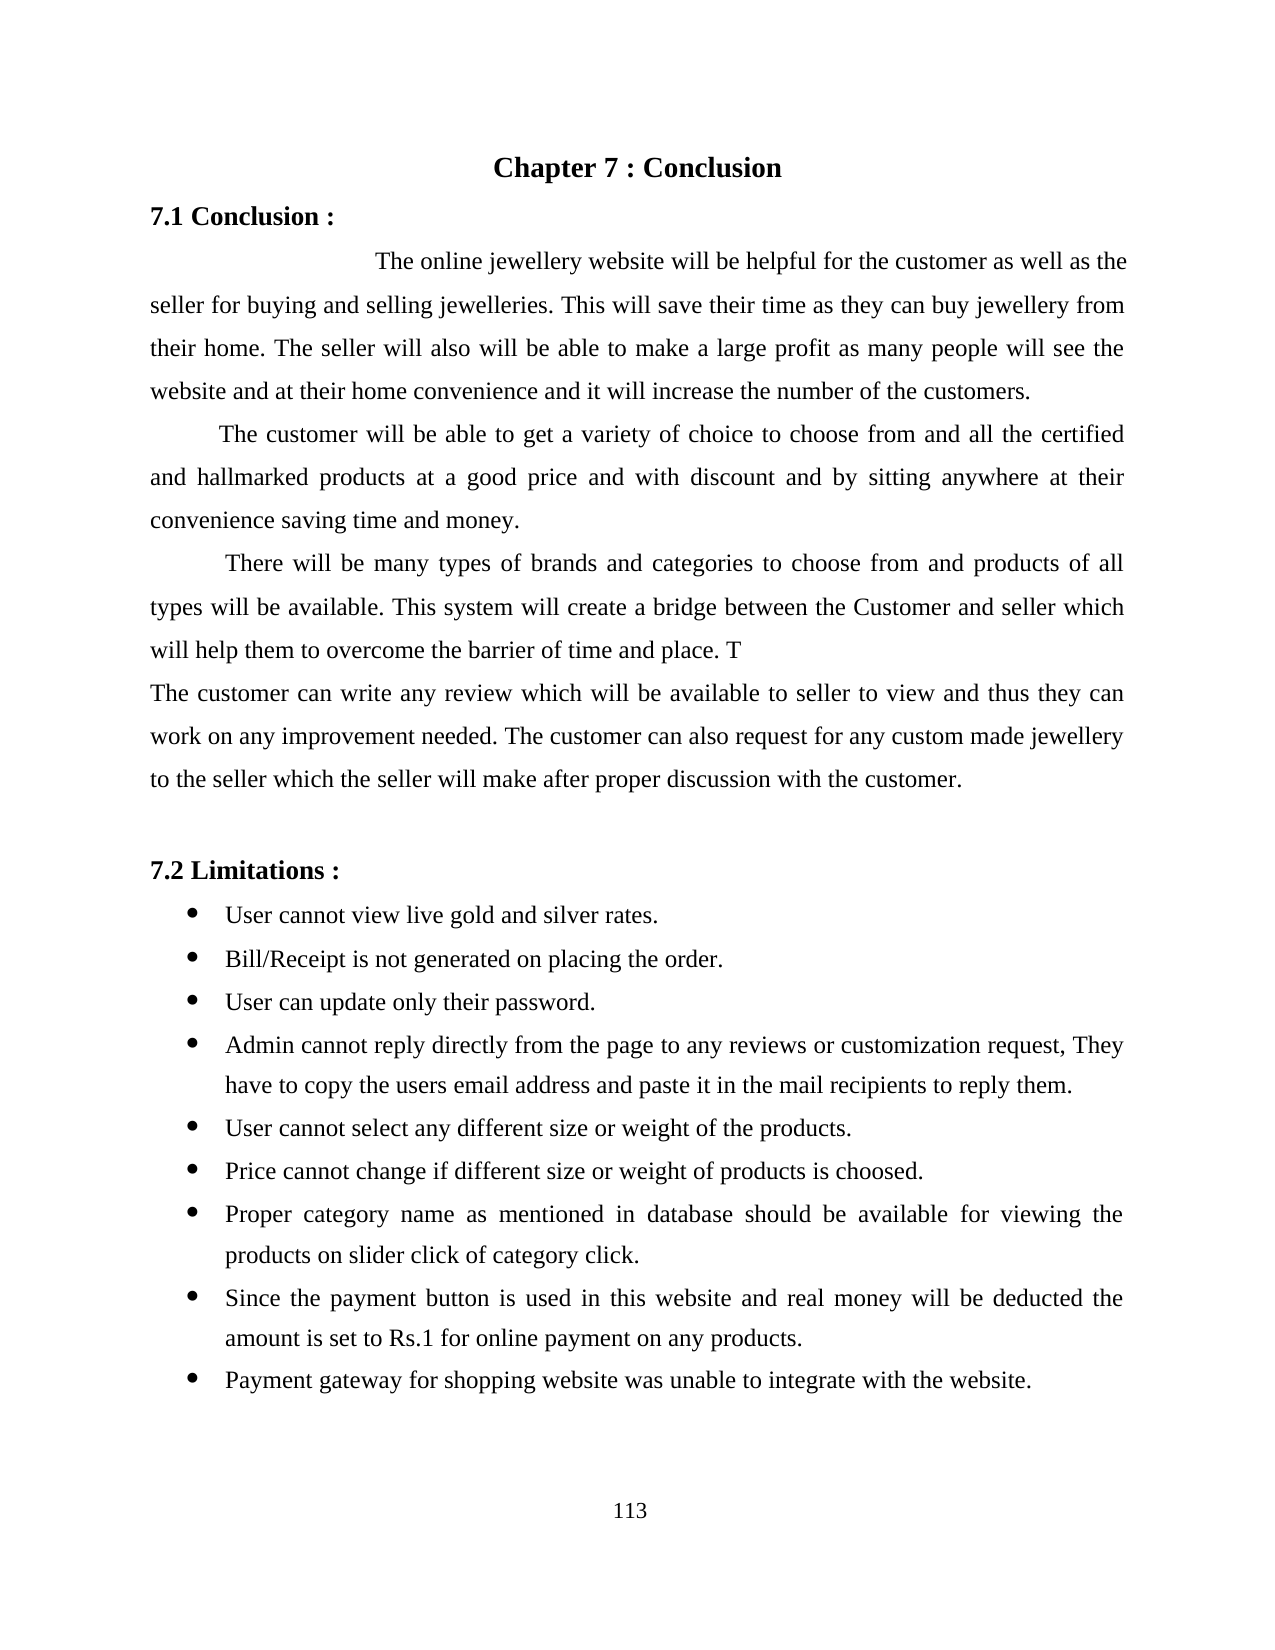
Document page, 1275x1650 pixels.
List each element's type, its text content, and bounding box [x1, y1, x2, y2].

subtitle Limitations : [150, 854, 1217, 886]
list User cannot view live gold and silver rates. [187, 901, 1217, 930]
list Conclusion : [150, 200, 336, 231]
list User can update only their password. [187, 987, 1217, 1016]
text The online jewellery website will be helpful for the customer as well as the [375, 246, 1217, 275]
subtitle Chapter 7 : Conclusion [493, 150, 1217, 183]
list Proper category name as mentioned in database should be available for viewing the products on slider click of category click. [187, 1199, 1124, 1268]
list Bill/Receipt is not generated on placing the order. [187, 944, 1217, 973]
list Admin cannot reply directly from the page to any reviews or customization request, They have to copy the users email address and paste it in the mail recipients to reply them. [187, 1030, 1125, 1099]
text The customer can write any review which will be available to seller to view and thus they can work on any improvement needed. The customer can also request for any custom made jewellery to the seller which the seller will make after proper discussion with the customer. [150, 678, 1125, 793]
list Since the payment button is used in this website and real money will be deducted the amount is set to Rs.1 for online payment on any products. [187, 1283, 1125, 1351]
list User cannot select any different size or weight of the products. [187, 1113, 1217, 1143]
text There will be many types of brands and categories to choose from and products of all types will be available. This system will create a bridge between the Customer and seller which will help them to overcome the barrier of time and place. T [150, 548, 1125, 663]
list Price cannot change if different size or weight of products is choosed. [187, 1156, 1217, 1186]
text The customer will be able to get a variety of choice to choose from and all the certified and hallmarked products at a good price and with discount and by sitting anywhere at their convenience saving time and money. [150, 419, 1125, 534]
text seller for buying and selling jewelleries. This will save their time as they can buy jewellery from their home. The seller will also will be able to make a large profit as many people will see the website and at their home convenience and it will increase the number of the customers. [150, 290, 1126, 405]
list Payment gateway for shopping website was unable to integrate with the website. [187, 1366, 1217, 1395]
